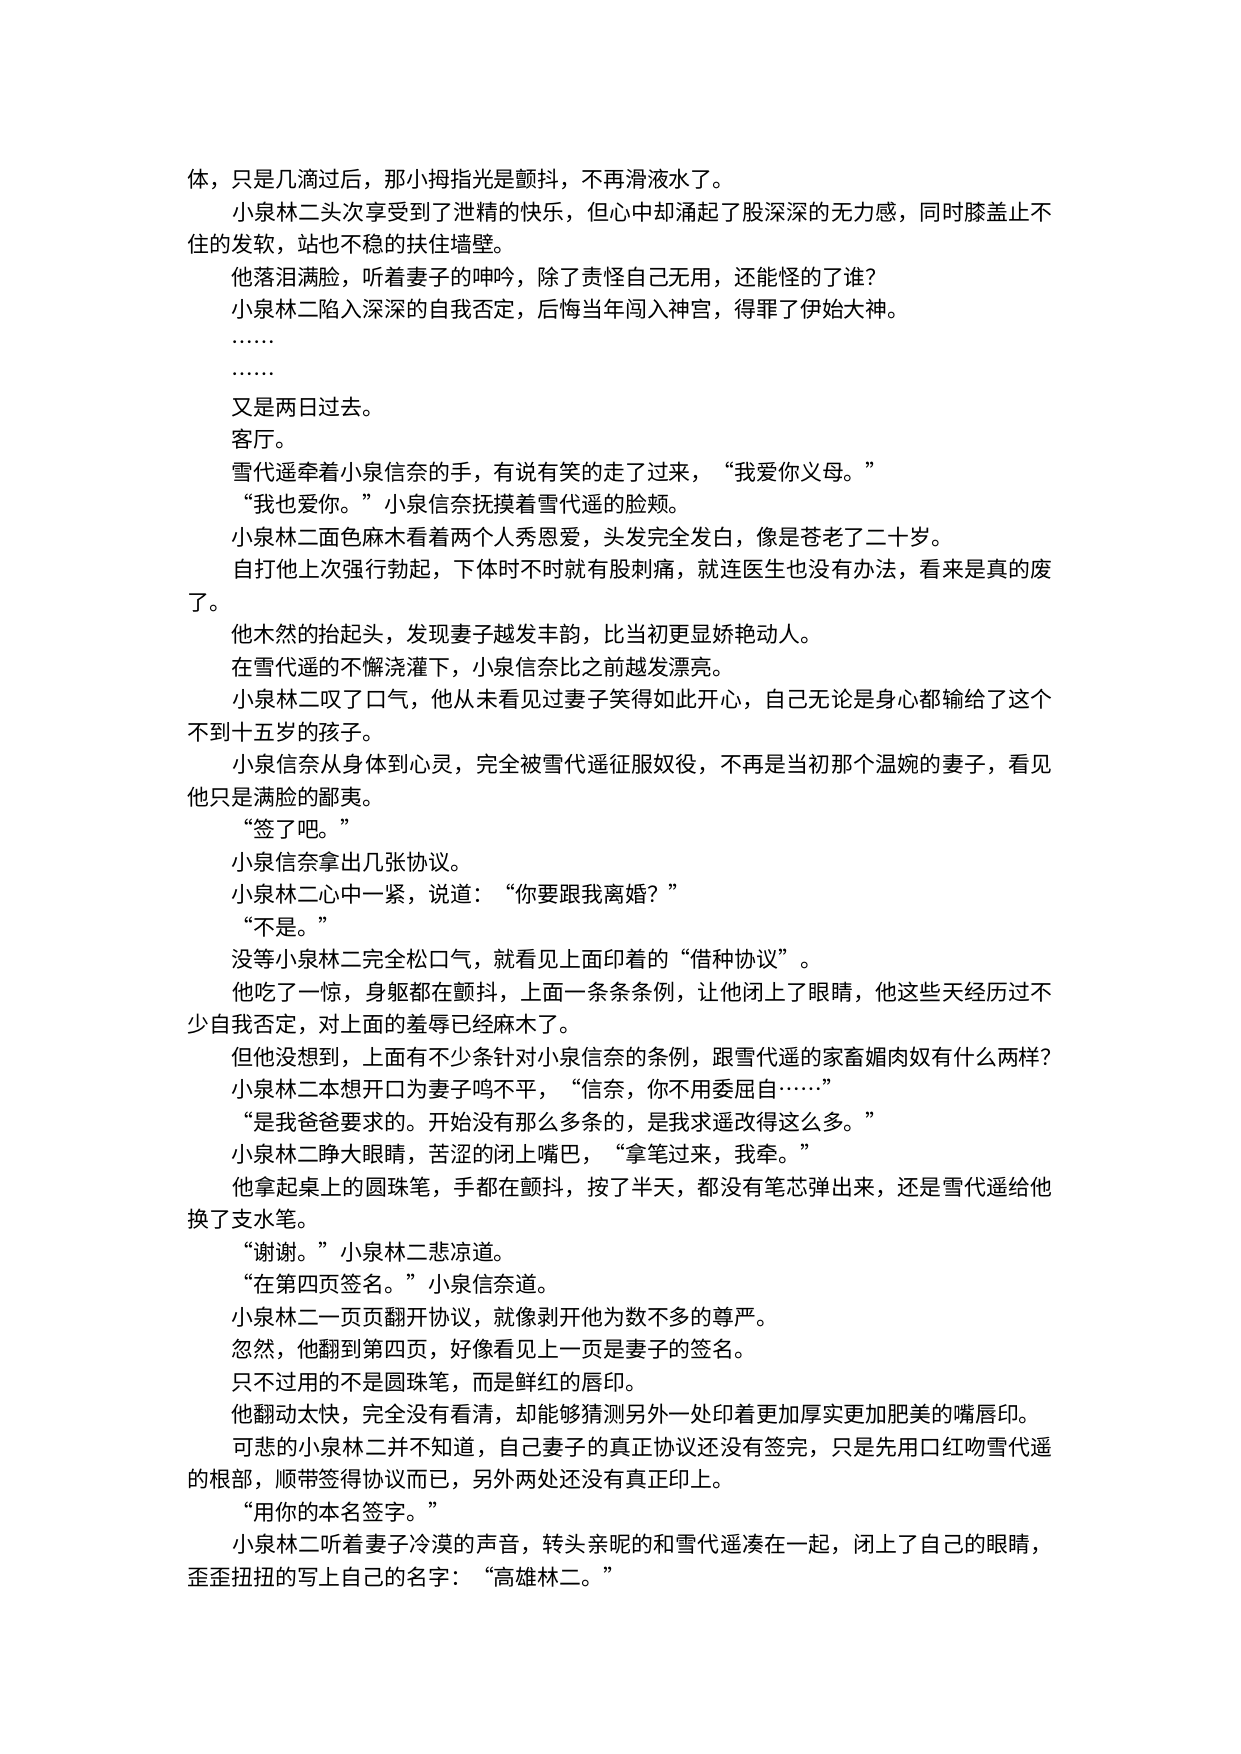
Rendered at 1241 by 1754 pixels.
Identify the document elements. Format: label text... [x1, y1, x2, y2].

text “是我爸爸要求的。开始没有那么多条的，是我求遥改得这么多。” [187, 1104, 1053, 1137]
text 没等小泉林二完全松口气，就看见上面印着的“借种协议”。 [187, 942, 1053, 974]
text “在第四页签名。”小泉信奈道。 [187, 1267, 1053, 1299]
text …… [187, 324, 1053, 357]
text 小泉林二陷入深深的自我否定，后悔当年闯入神宫，得罪了伊始大神。 [187, 292, 1053, 324]
text 小泉林二一页页翻开协议，就像剥开他为数不多的尊严。 [187, 1299, 1053, 1332]
text 他拿起桌上的圆珠笔，手都在颤抖，按了半天，都没有笔芯弹出来，还是雪代遥给他换了支水笔。 [187, 1169, 1053, 1234]
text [187, 162, 1053, 194]
text 忽然，他翻到第四页，好像看见上一页是妻子的签名。 [187, 1332, 1053, 1364]
text 他翻动太快，完全没有看清，却能够猜测另外一处印着更加厚实更加肥美的嘴唇印。 [187, 1397, 1053, 1429]
text 小泉林二本想开口为妻子鸣不平，“信奈，你不用委屈自……” [187, 1072, 1053, 1104]
text “不是。” [187, 909, 1053, 942]
text 他木然的抬起头，发现妻子越发丰韵，比当初更显娇艳动人。 [187, 617, 1053, 649]
text 但他没想到，上面有不少条针对小泉信奈的条例，跟雪代遥的家畜媚肉奴有什么两样？ [187, 1039, 1053, 1072]
text 小泉林二叹了口气，他从未看见过妻子笑得如此开心，自己无论是身心都输给了这个不到十五岁的孩子。 [187, 682, 1053, 747]
text 客厅。 [187, 422, 1053, 454]
text 小泉林二睁大眼睛，苦涩的闭上嘴巴，“拿笔过来，我牵。” [187, 1137, 1053, 1169]
text 小泉林二心中一紧，说道：“你要跟我离婚？” [187, 877, 1053, 909]
text 小泉林二头次享受到了泄精的快乐，但心中却涌起了股深深的无力感，同时膝盖止不住的发软，站也不稳的扶住墙壁。 [187, 194, 1053, 259]
text 可悲的小泉林二并不知道，自己妻子的真正协议还没有签完，只是先用口红吻雪代遥的根部，顺带签得协议而已，另外两处还没有真正印上。 [187, 1429, 1053, 1494]
text “谢谢。”小泉林二悲凉道。 [187, 1234, 1053, 1267]
text 在雪代遥的不懈浇灌下，小泉信奈比之前越发漂亮。 [187, 649, 1053, 682]
text 他落泪满脸，听着妻子的呻吟，除了责怪自己无用，还能怪的了谁？ [187, 259, 1053, 292]
text 雪代遥牵着小泉信奈的手，有说有笑的走了过来，“我爱你义母。” [187, 454, 1053, 487]
text 小泉林二听着妻子冷漠的声音，转头亲昵的和雪代遥凑在一起，闭上了自己的眼睛，歪歪扭扭的写上自己的名字：“高雄林二。” [187, 1527, 1053, 1592]
text 小泉信奈从身体到心灵，完全被雪代遥征服奴役，不再是当初那个温婉的妻子，看见他只是满脸的鄙夷。 [187, 747, 1053, 812]
text 他吃了一惊，身躯都在颤抖，上面一条条条例，让他闭上了眼睛，他这些天经历过不少自我否定，对上面的羞辱已经麻木了。 [187, 974, 1053, 1039]
text 只不过用的不是圆珠笔，而是鲜红的唇印。 [187, 1364, 1053, 1397]
text 小泉林二面色麻木看着两个人秀恩爱，头发完全发白，像是苍老了二十岁。 [187, 519, 1053, 552]
text …… [187, 357, 1053, 389]
text 小泉信奈拿出几张协议。 [187, 844, 1053, 877]
text 又是两日过去。 [187, 389, 1053, 422]
text 自打他上次强行勃起，下体时不时就有股刺痛，就连医生也没有办法，看来是真的废了。 [187, 552, 1053, 617]
text “签了吧。” [187, 812, 1053, 844]
text “我也爱你。”小泉信奈抚摸着雪代遥的脸颊。 [187, 487, 1053, 519]
text “用你的本名签字。” [187, 1494, 1053, 1527]
